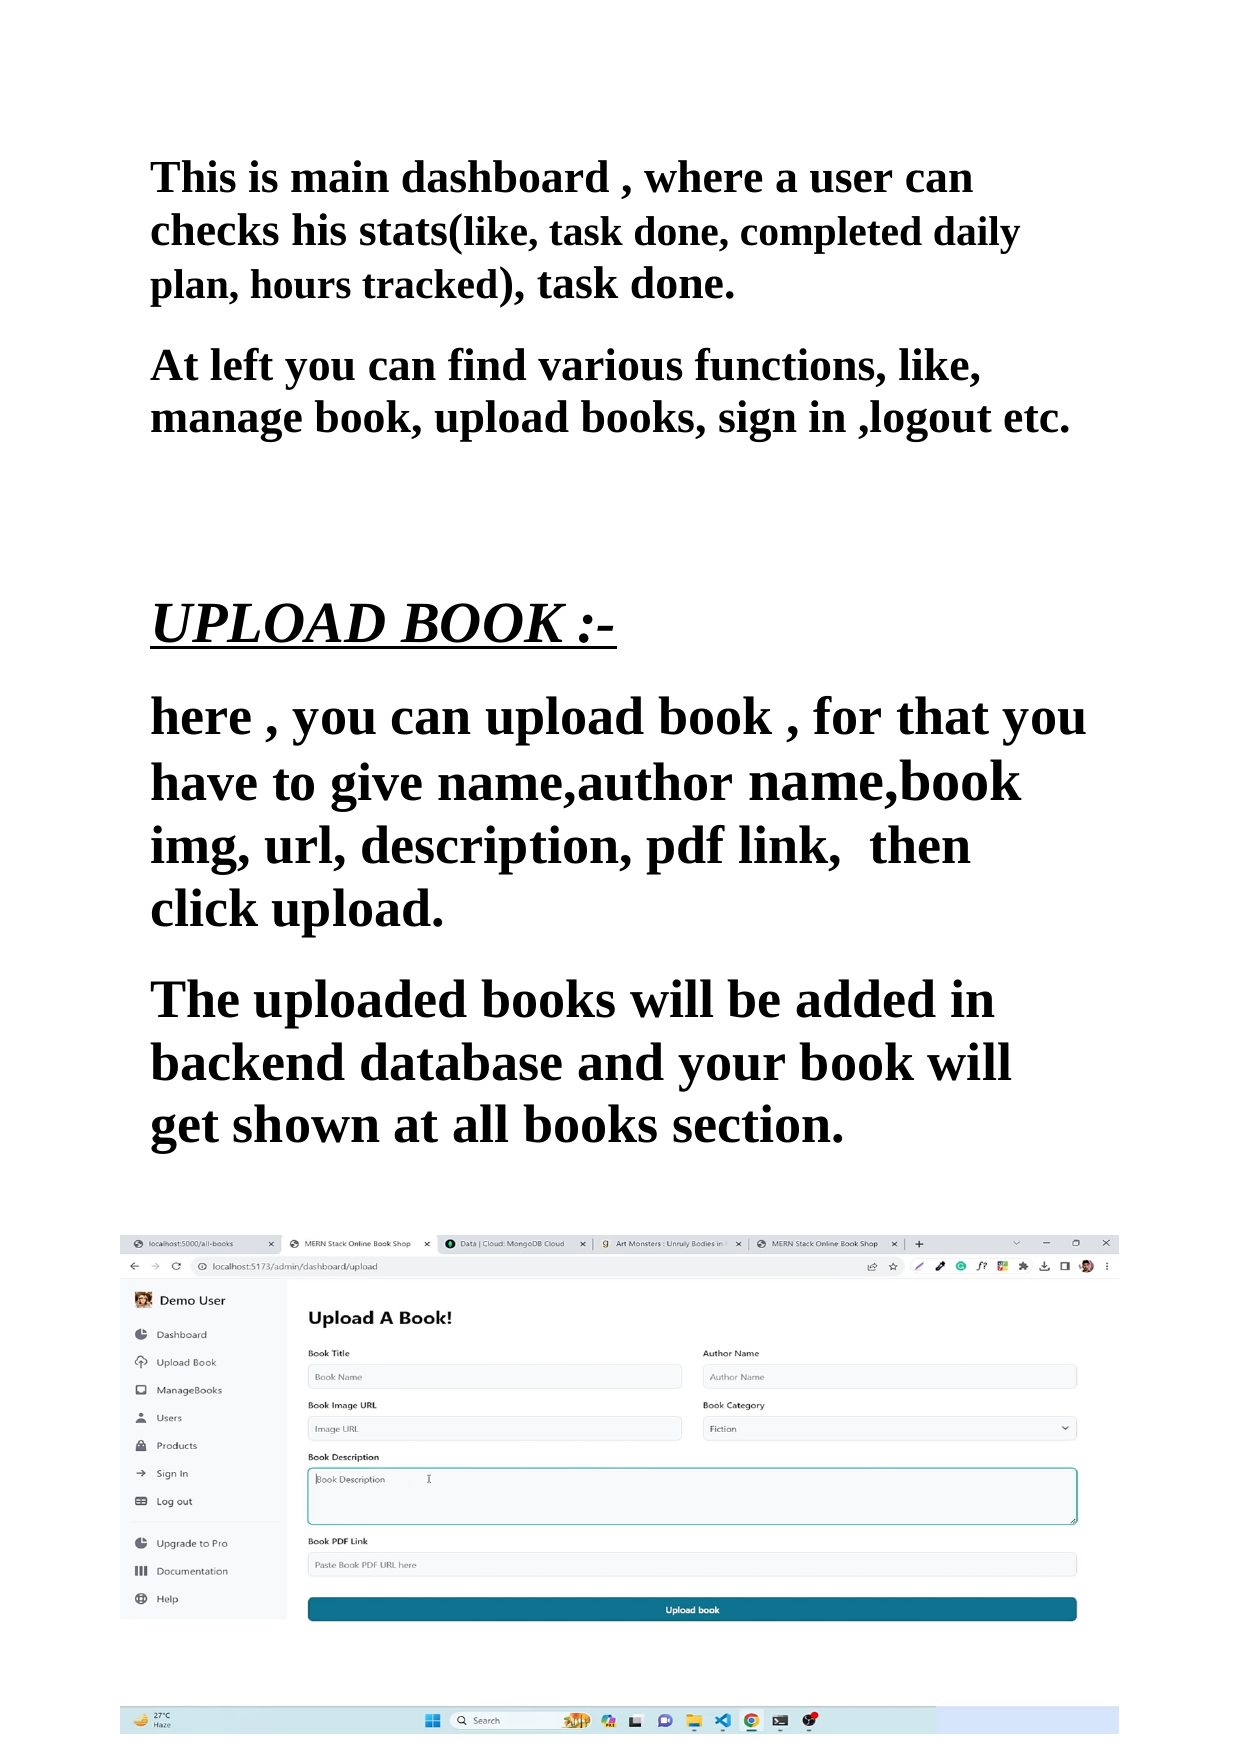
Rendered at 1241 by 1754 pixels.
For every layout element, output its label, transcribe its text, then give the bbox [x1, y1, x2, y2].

text The uploaded books will be added in backend database and your book will get shown at all books section. [150, 1049, 1090, 1236]
text UPLOAD BOOK :- [150, 669, 1090, 737]
text This is main dashboard , where a user can checks his stats(like, task done, completed daily plan, hours tracked), task done. [150, 232, 1090, 390]
text At left you can find various functions, like, manage book, upload books, sign in ,logout etc. [150, 419, 1090, 524]
text here , you can upload book , for that you have to give name,author name,book img, url, description, pdf link, then click upload. [150, 766, 1090, 1020]
picture [120, 1317, 1119, 1754]
